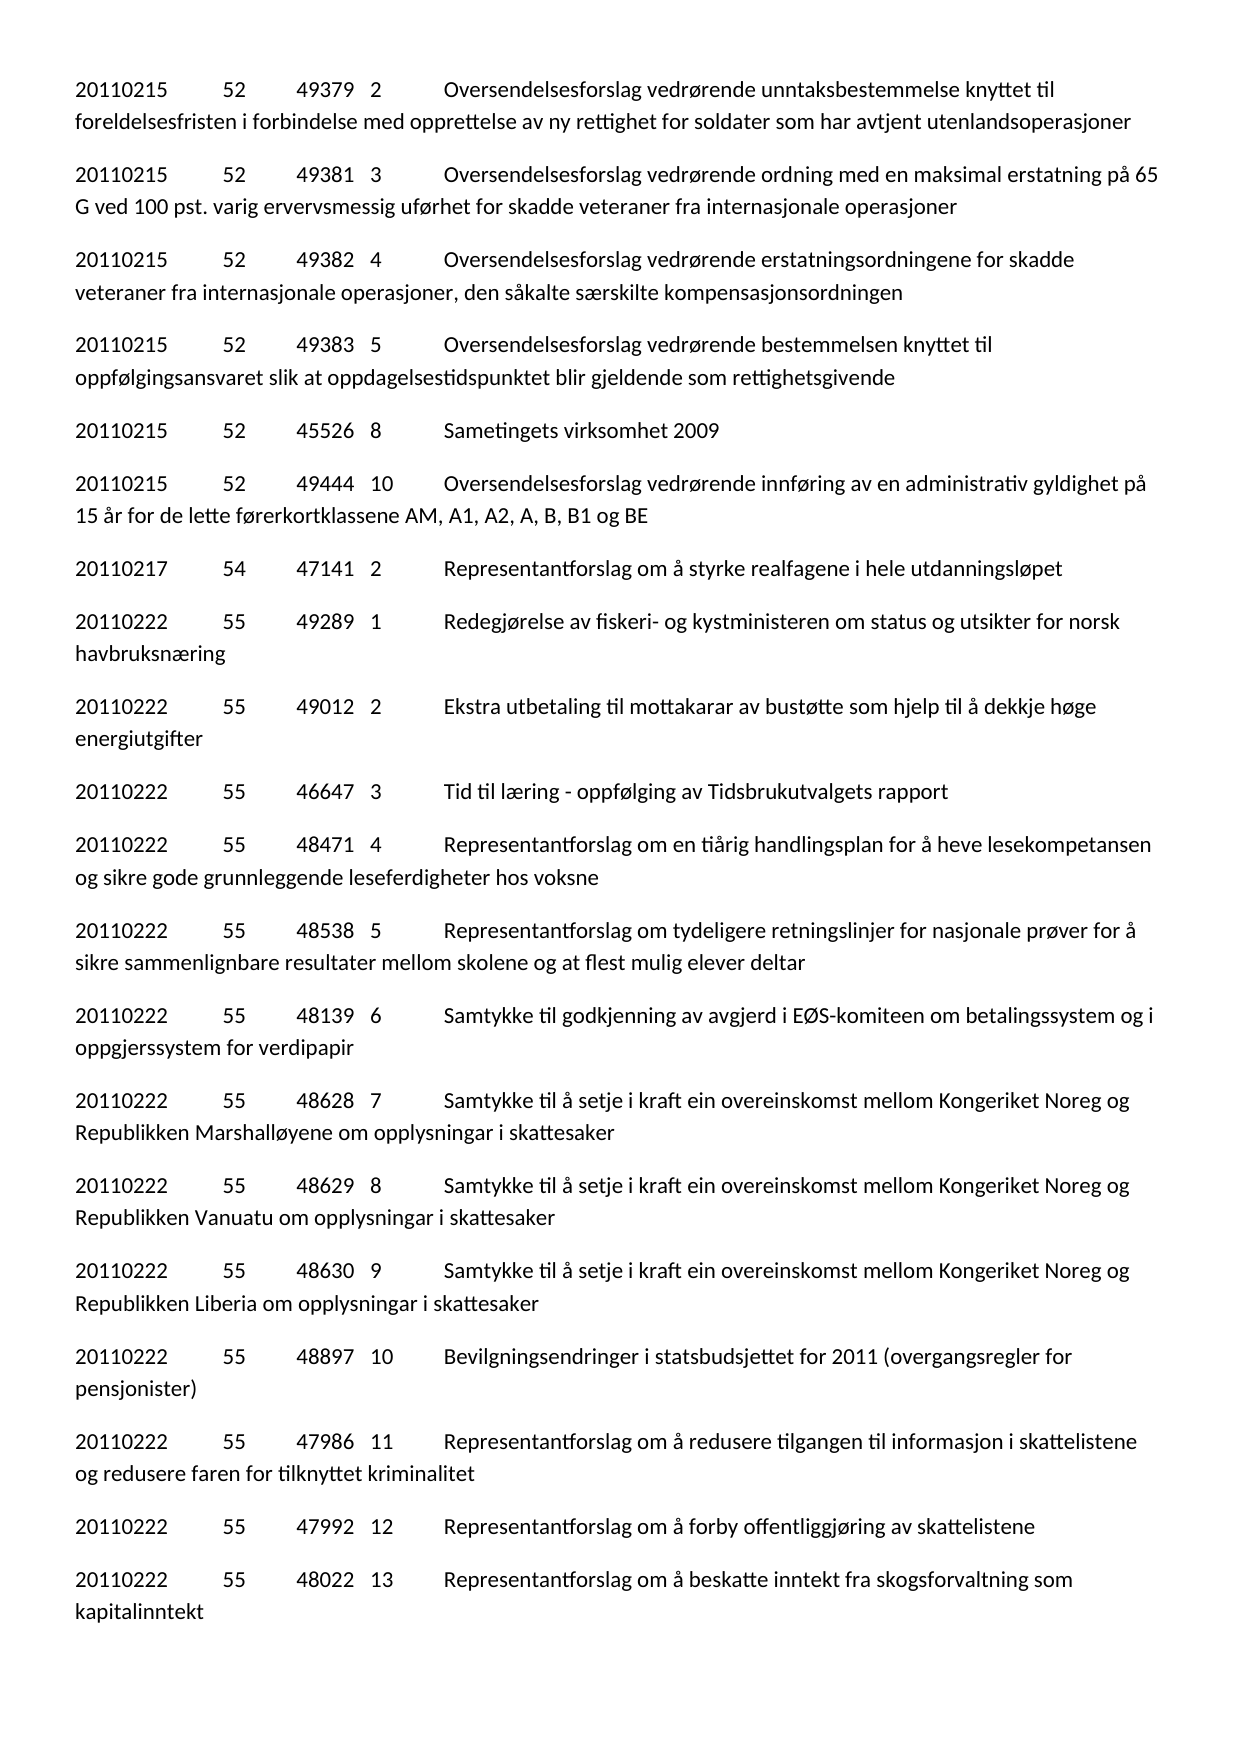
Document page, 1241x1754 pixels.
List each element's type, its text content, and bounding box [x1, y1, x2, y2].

text 20110222 55 48139 6 Samtykke til godkjenning av avgjerd i EØS-komiteen om betalingssystem og i oppgjerssystem for verdipapir [75, 1001, 1165, 1061]
text 20110215 52 49382 4 Oversendelsesforslag vedrørende erstatningsordningene for skadde veteraner fra internasjonale operasjoner, den såkalte særskilte kompensasjonsordningen [75, 245, 1165, 306]
text 20110217 54 47141 2 Representantforslag om å styrke realfagene i hele utdanningsløpet [75, 554, 1165, 582]
text 20110215 52 49381 3 Oversendelsesforslag vedrørende ordning med en maksimal erstatning på 65 G ved 100 pst. varig ervervsmessig uførhet for skadde veteraner fra internasjonale operasjoner [75, 160, 1165, 220]
text 20110222 55 46647 3 Tid til læring - oppfølging av Tidsbrukutvalgets rapport [75, 777, 1165, 806]
text 20110222 55 49012 2 Ekstra utbetaling til mottakarar av bustøtte som hjelp til å dekkje høge energiutgifter [75, 692, 1165, 752]
text 20110222 55 48628 7 Samtykke til å setje i kraft ein overeinskomst mellom Kongeriket Noreg og Republikken Marshalløyene om opplysningar i skattesaker [75, 1086, 1165, 1146]
text 20110215 52 49379 2 Oversendelsesforslag vedrørende unntaksbestemmelse knyttet til foreldelsesfristen i forbindelse med opprettelse av ny rettighet for soldater som har avtjent utenlandsoperasjoner [75, 75, 1165, 135]
text 20110215 52 49383 5 Oversendelsesforslag vedrørende bestemmelsen knyttet til oppfølgingsansvaret slik at oppdagelsestidspunktet blir gjeldende som rettighetsgivende [75, 331, 1165, 391]
text 20110222 55 48538 5 Representantforslag om tydeligere retningslinjer for nasjonale prøver for å sikre sammenlignbare resultater mellom skolene og at flest mulig elever deltar [75, 916, 1165, 976]
text 20110222 55 48022 13 Representantforslag om å beskatte inntekt fra skogsforvaltning som kapitalinntekt [75, 1565, 1165, 1625]
text 20110222 55 49289 1 Redegjørelse av fiskeri- og kystministeren om status og utsikter for norsk havbruksnæring [75, 607, 1165, 667]
text 20110222 55 48897 10 Bevilgningsendringer i statsbudsjettet for 2011 (overgangsregler for pensjonister) [75, 1342, 1165, 1402]
text 20110222 55 48630 9 Samtykke til å setje i kraft ein overeinskomst mellom Kongeriket Noreg og Republikken Liberia om opplysningar i skattesaker [75, 1257, 1165, 1317]
text 20110222 55 47992 12 Representantforslag om å forby offentliggjøring av skattelistene [75, 1512, 1165, 1540]
text 20110222 55 47986 11 Representantforslag om å redusere tilgangen til informasjon i skattelistene og redusere faren for tilknyttet kriminalitet [75, 1427, 1165, 1487]
text 20110222 55 48471 4 Representantforslag om en tiårig handlingsplan for å heve lesekompetansen og sikre gode grunnleggende leseferdigheter hos voksne [75, 831, 1165, 891]
text 20110215 52 45526 8 Sametingets virksomhet 2009 [75, 416, 1165, 444]
text 20110215 52 49444 10 Oversendelsesforslag vedrørende innføring av en administrativ gyldighet på 15 år for de lette førerkortklassene AM, A1, A2, A, B, B1 og BE [75, 469, 1165, 529]
text 20110222 55 48629 8 Samtykke til å setje i kraft ein overeinskomst mellom Kongeriket Noreg og Republikken Vanuatu om opplysningar i skattesaker [75, 1171, 1165, 1232]
